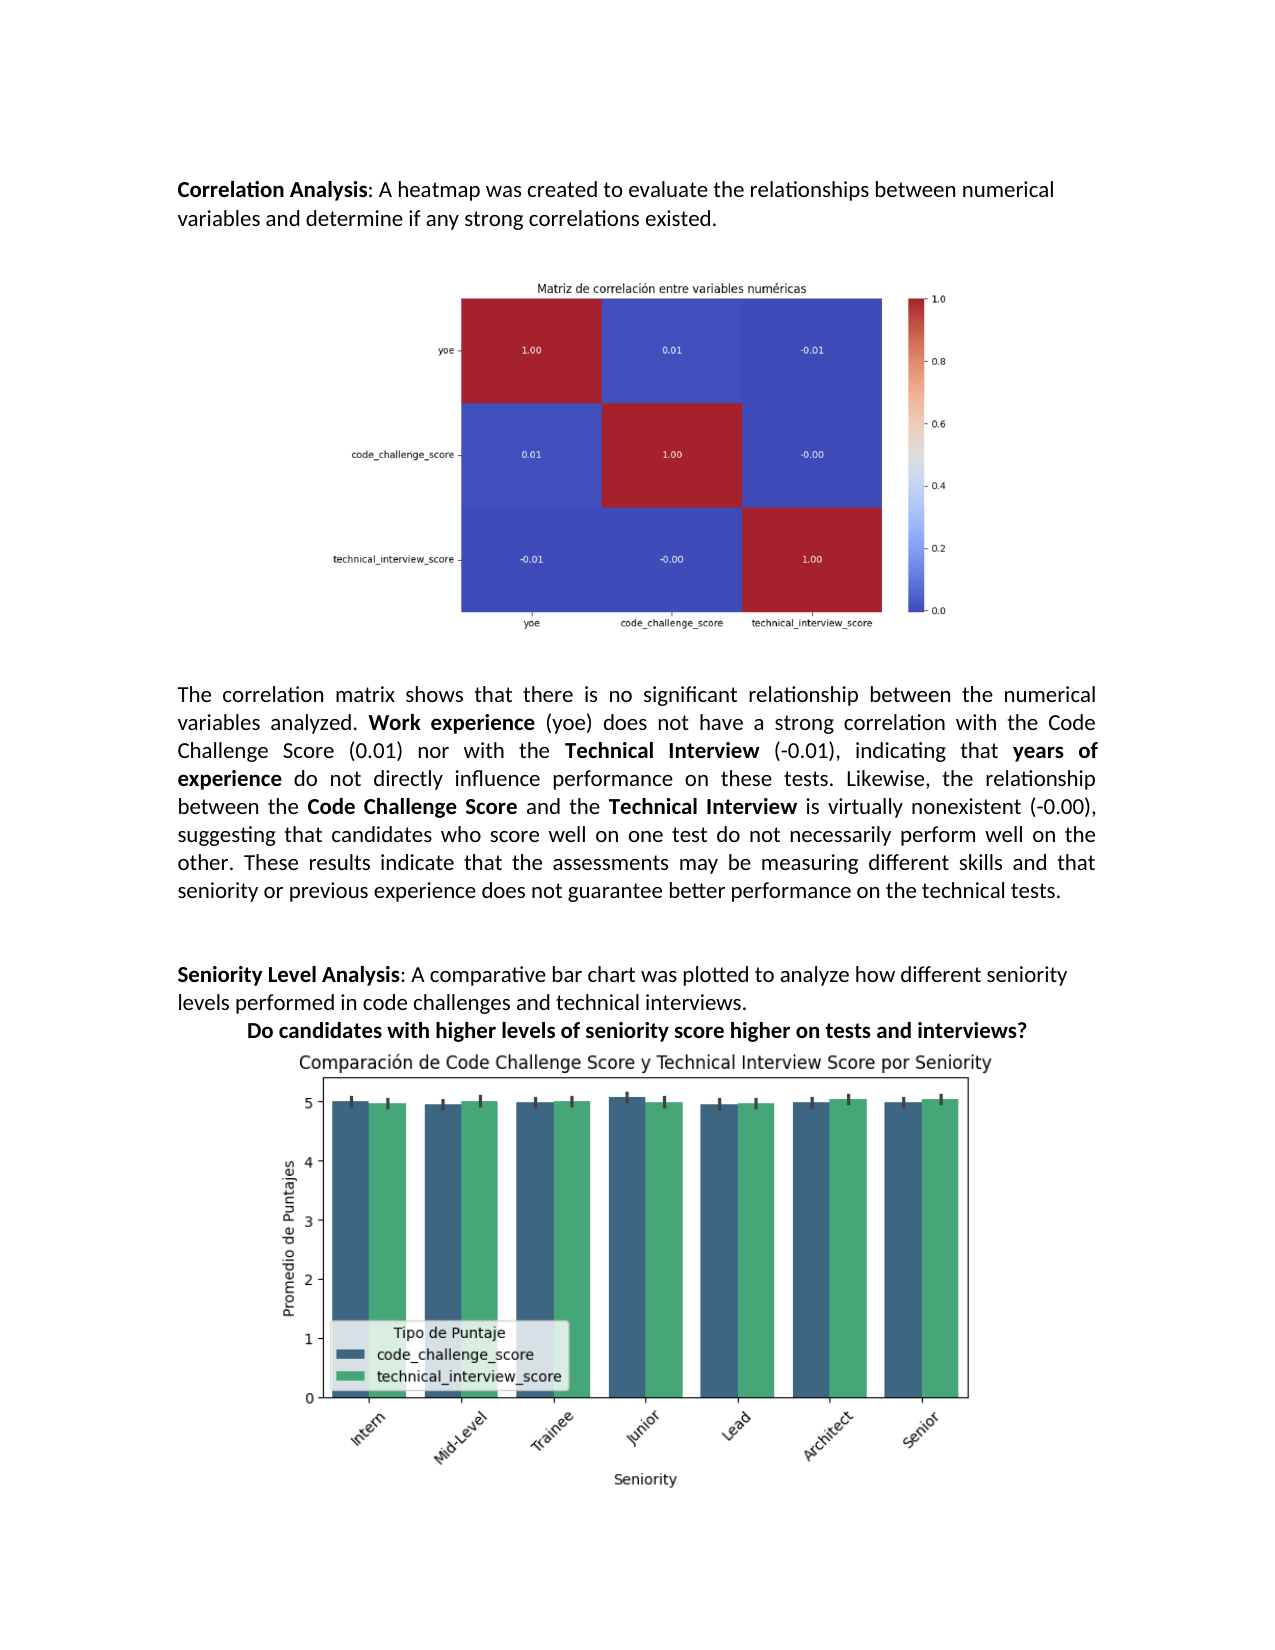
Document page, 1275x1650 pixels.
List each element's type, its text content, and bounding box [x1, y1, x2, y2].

text The correlation matrix shows that there is no significant relationship between the numerical variables analyzed. Work experience (yoe) does not have a strong correlation with the Code Challenge Score (0.01) nor with the Technical Interview (-0.01), indicating that years of experience do not directly influence performance on these tests. Likewise, the relationship between the Code Challenge Score and the Technical Interview is virtually nonexistent (-0.00), suggesting that candidates who score well on one test do not necessarily perform well on the other. These results indicate that the assessments may be measuring different skills and that seniority or previous experience does not guarantee better performance on the technical tests. [177, 680, 1098, 904]
text Correlation Analysis: A heatmap was created to evaluate the relationships between numerical variables and determine if any strong correlations existed. [177, 176, 1098, 232]
text Do candidates with higher levels of seniority score higher on tests and interviews? [177, 1016, 1098, 1044]
picture [273, 1044, 1002, 1497]
picture [328, 278, 947, 634]
text Seniority Level Analysis: A comparative bar chart was plotted to analyze how different seniority levels performed in code challenges and technical interviews. [177, 960, 1098, 1016]
